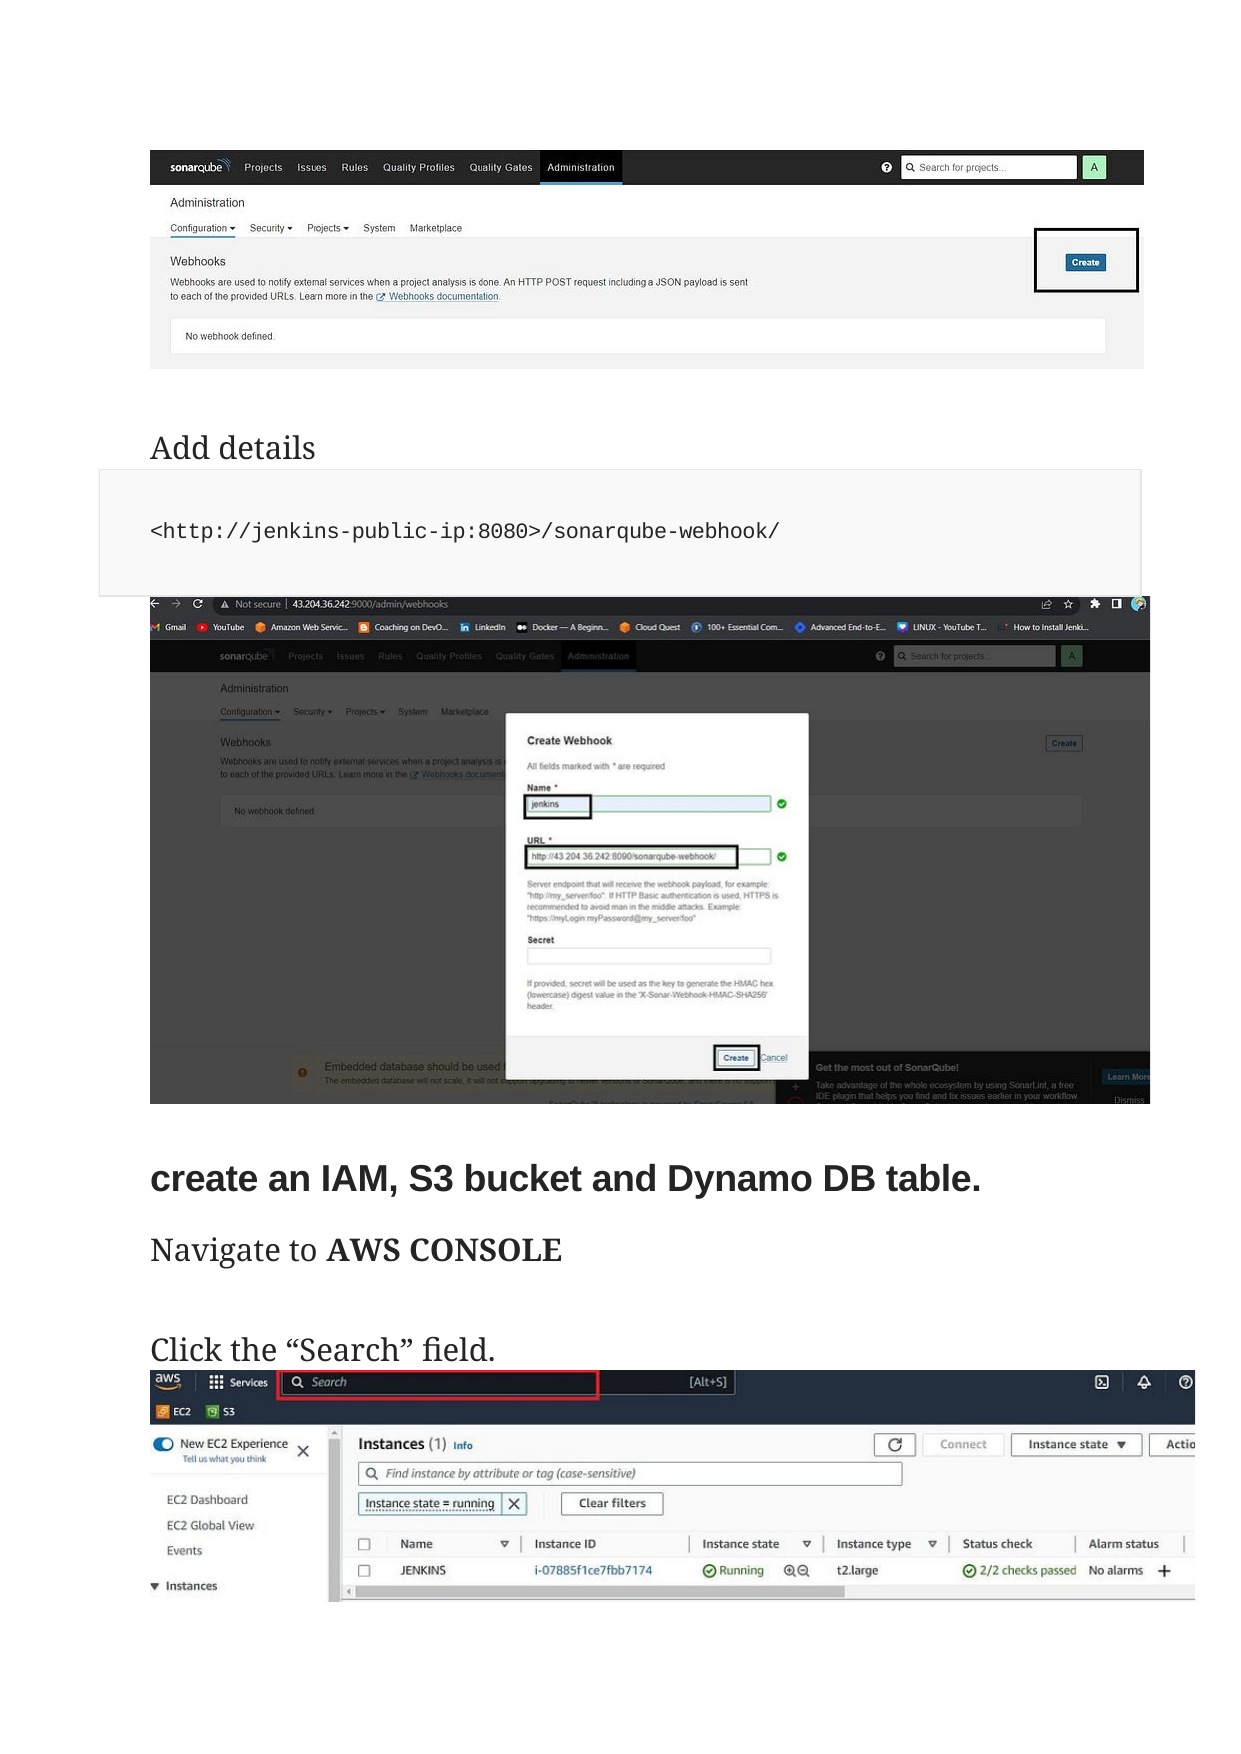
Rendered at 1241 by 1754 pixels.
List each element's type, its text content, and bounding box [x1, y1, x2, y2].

text Navigate to AWS CONSOLE [150, 1221, 1090, 1271]
picture [150, 1370, 1196, 1602]
picture [150, 596, 1150, 1104]
text Click the “Search” field. [150, 1321, 1090, 1370]
text create an IAM, S3 bucket and Dynamo DB table. [150, 1152, 1090, 1199]
picture [150, 150, 1144, 369]
text Add details [150, 419, 1090, 469]
text <http://jenkins-public-ip:8080>/sonarqube-webhook/ [100, 470, 1140, 595]
